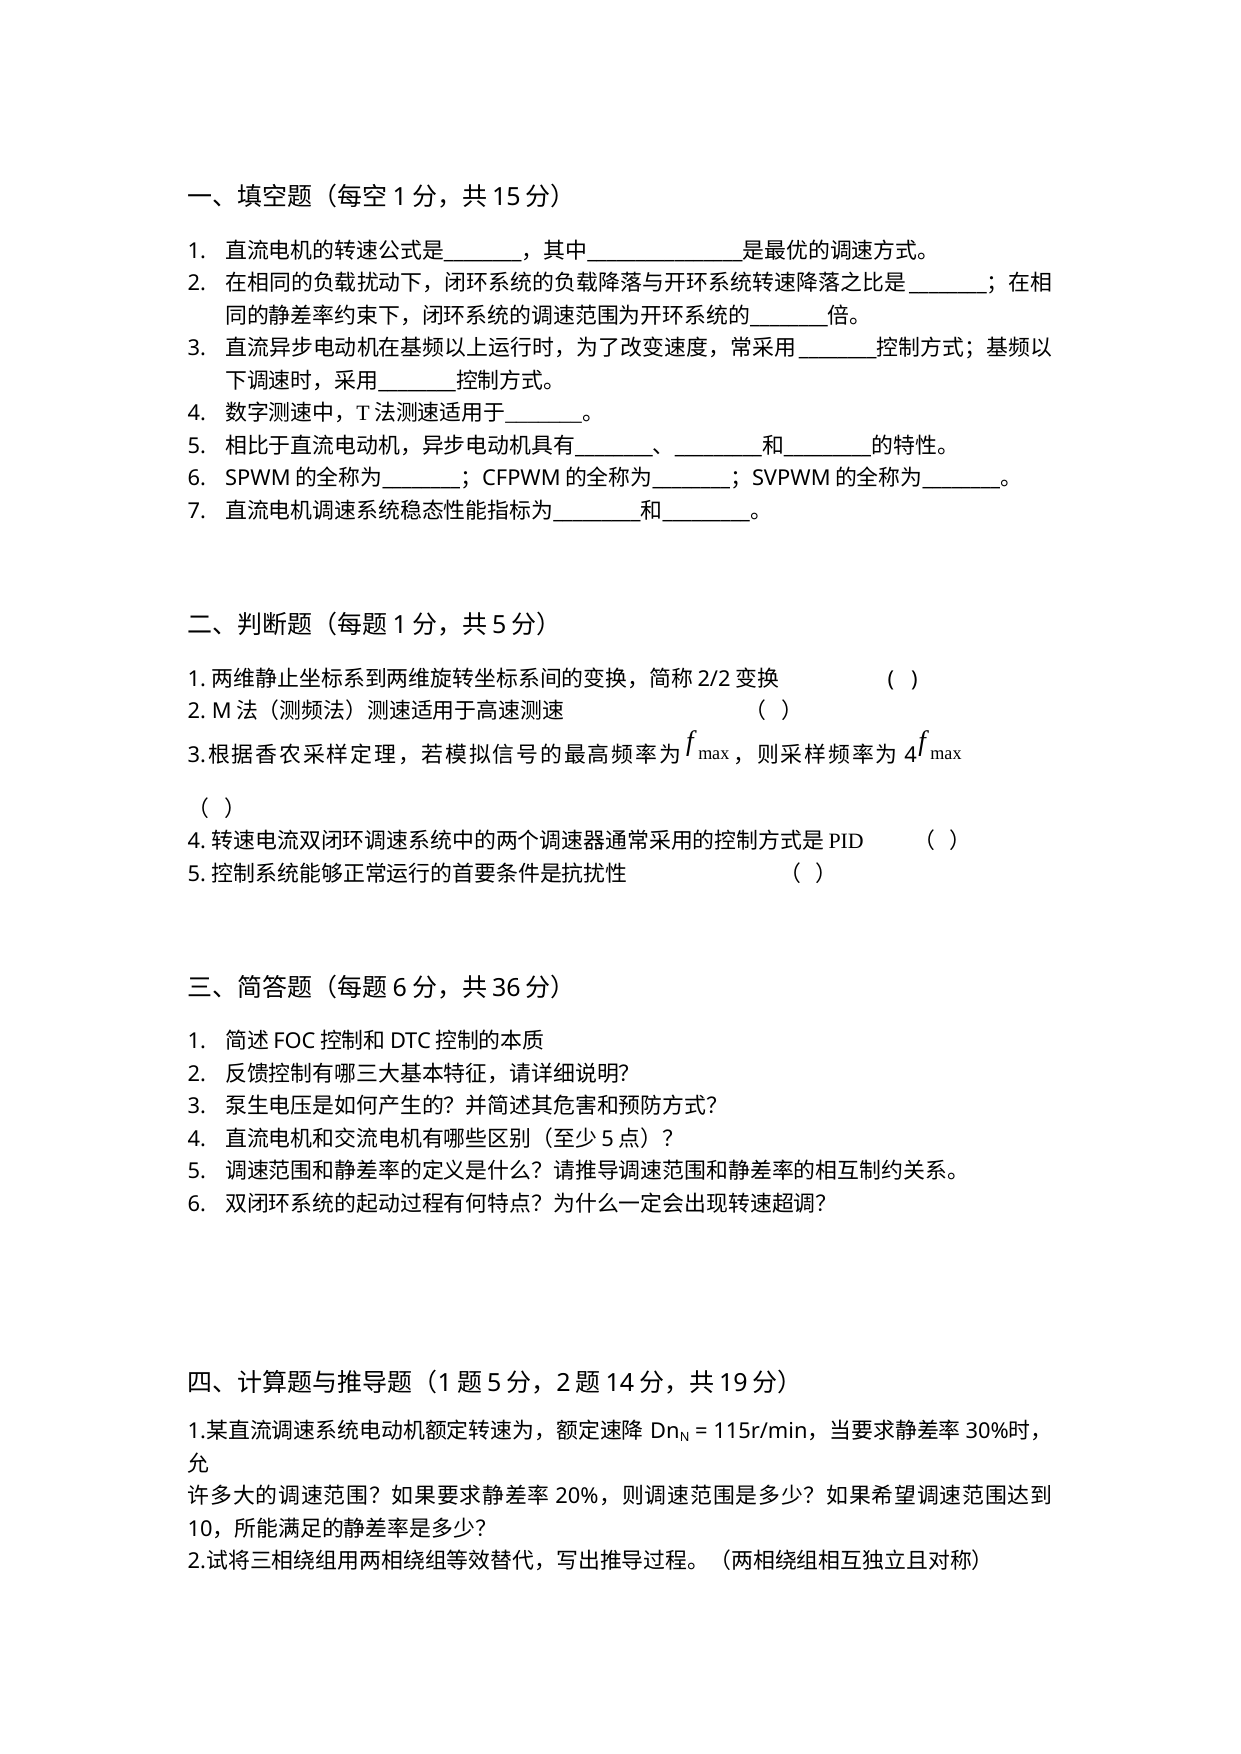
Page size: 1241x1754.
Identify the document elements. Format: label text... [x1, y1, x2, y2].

list 泵生电压是如何产生的？并简述其危害和预防方式？ [187, 1088, 1053, 1121]
list 数字测速中，T法测速适用于_______。 [187, 395, 1053, 427]
list 直流电机调速系统稳态性能指标为_________和_________。 [187, 492, 1053, 525]
text 4. 转速电流双闭环调速系统中的两个调速器通常采用的控制方式是PID （ ） [187, 823, 1053, 855]
list 许多大的调速范围？如果要求静差率20%，则调速范围是多少？如果希望调速范围达到10，所能满足的静差率是多少？ [187, 1478, 1053, 1543]
list 反馈控制有哪三大基本特征，请详细说明？ [187, 1056, 1053, 1088]
list 调速范围和静差率的定义是什么？请推导调速范围和静差率的相互制约关系。 [187, 1153, 1053, 1186]
list 1.某直流调速系统电动机额定转速为，额定速降 DnN = 115r/min，当要求静差率30%时，允 [187, 1413, 1053, 1478]
list 2.试将三相绕组用两相绕组等效替代，写出推导过程。（两相绕组相互独立且对称） [187, 1543, 1053, 1576]
list 判断题（每题1分，共5分） [187, 590, 1053, 655]
list 双闭环系统的起动过程有何特点？为什么一定会出现转速超调？ [187, 1186, 1053, 1218]
list 在相同的负载扰动下，闭环系统的负载降落与开环系统转速降落之比是________；在相同的静差率约束下，闭环系统的调速范围为开环系统的________倍。 [187, 265, 1053, 330]
list SPWM的全称为________；CFPWM的全称为________；SVPWM的全称为________。 [187, 460, 1053, 492]
text 5. 控制系统能够正常运行的首要条件是抗扰性 （ ） [187, 855, 1053, 888]
text 2. M法（测频法）测速适用于高速测速 （ ） [187, 693, 1053, 725]
list 简述FOC控制和DTC控制的本质 [187, 1023, 1053, 1056]
list 填空题（每空1分，共15分） [187, 162, 1053, 227]
list 相比于直流电动机，异步电动机具有________、_________和_________的特性。 [187, 427, 1053, 460]
list 直流电机的转速公式是________，其中________________是最优的调速方式。 [187, 232, 1053, 265]
text 1. 两维静止坐标系到两维旋转坐标系间的变换，简称2/2变换 ( ) [187, 660, 1053, 693]
text 3.根据香农采样定理，若模拟信号的最高频率为，则采样频率为4 （ ） [187, 725, 965, 823]
list 直流异步电动机在基频以上运行时，为了改变速度，常采用________控制方式；基频以下调速时，采用________控制方式。 [187, 330, 1053, 395]
list 四、计算题与推导题（1题5分，2题14分，共19分） [187, 1348, 1053, 1413]
list 简答题（每题6分，共36分） [187, 953, 1053, 1018]
list 直流电机和交流电机有哪些区别（至少5点）？ [187, 1121, 1053, 1153]
